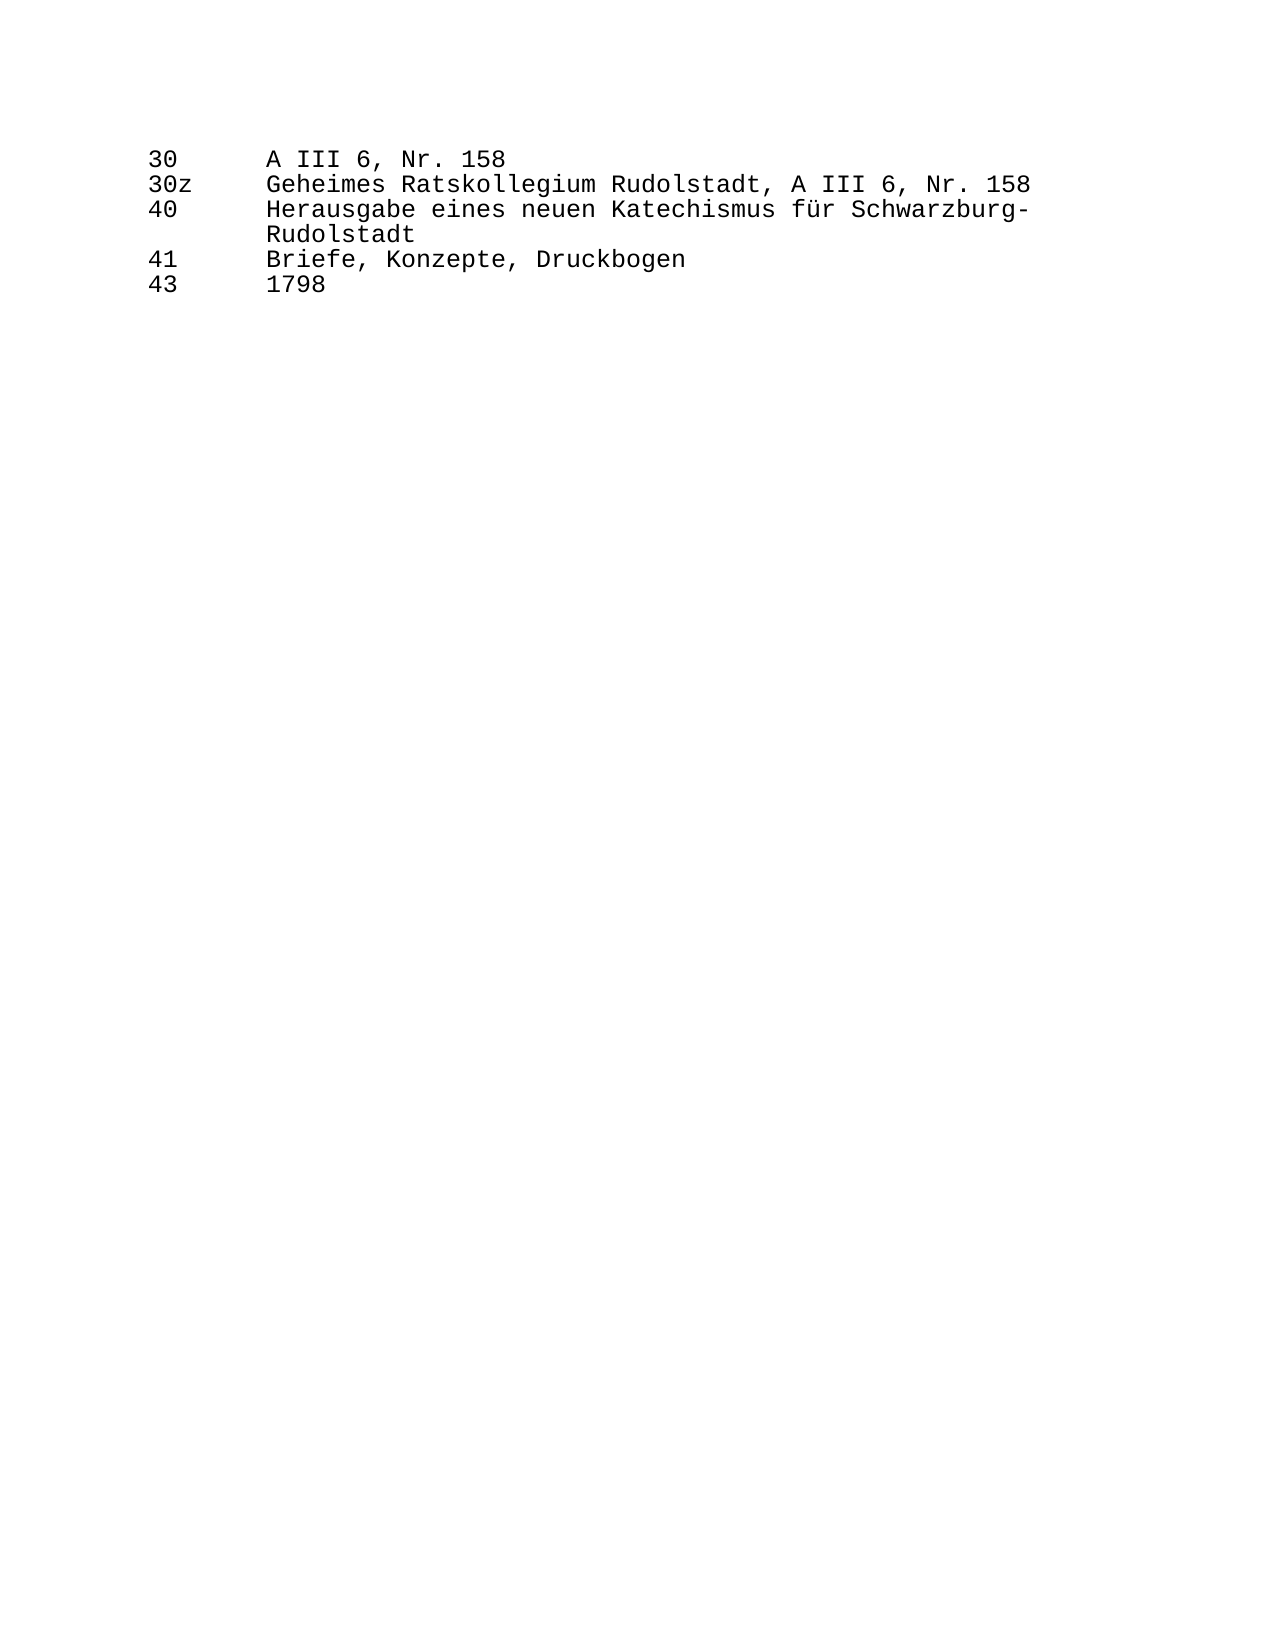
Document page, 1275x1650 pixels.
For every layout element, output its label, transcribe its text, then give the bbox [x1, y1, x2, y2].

text 41 Briefe, Konzepte, Druckbogen [148, 248, 1127, 273]
text 43 1798 [148, 273, 1127, 298]
text 40 Herausgabe eines neuen s[1{Katechismus} 2{für o[Schwarzburg-Rudolstadt]o}]s [148, 198, 1127, 248]
text 30z Geheimes Ratskollegium Rudolstadt, A III 6, Nr. 158 [148, 173, 1127, 198]
text 30 A III 6, Nr. 158 [148, 148, 1127, 173]
